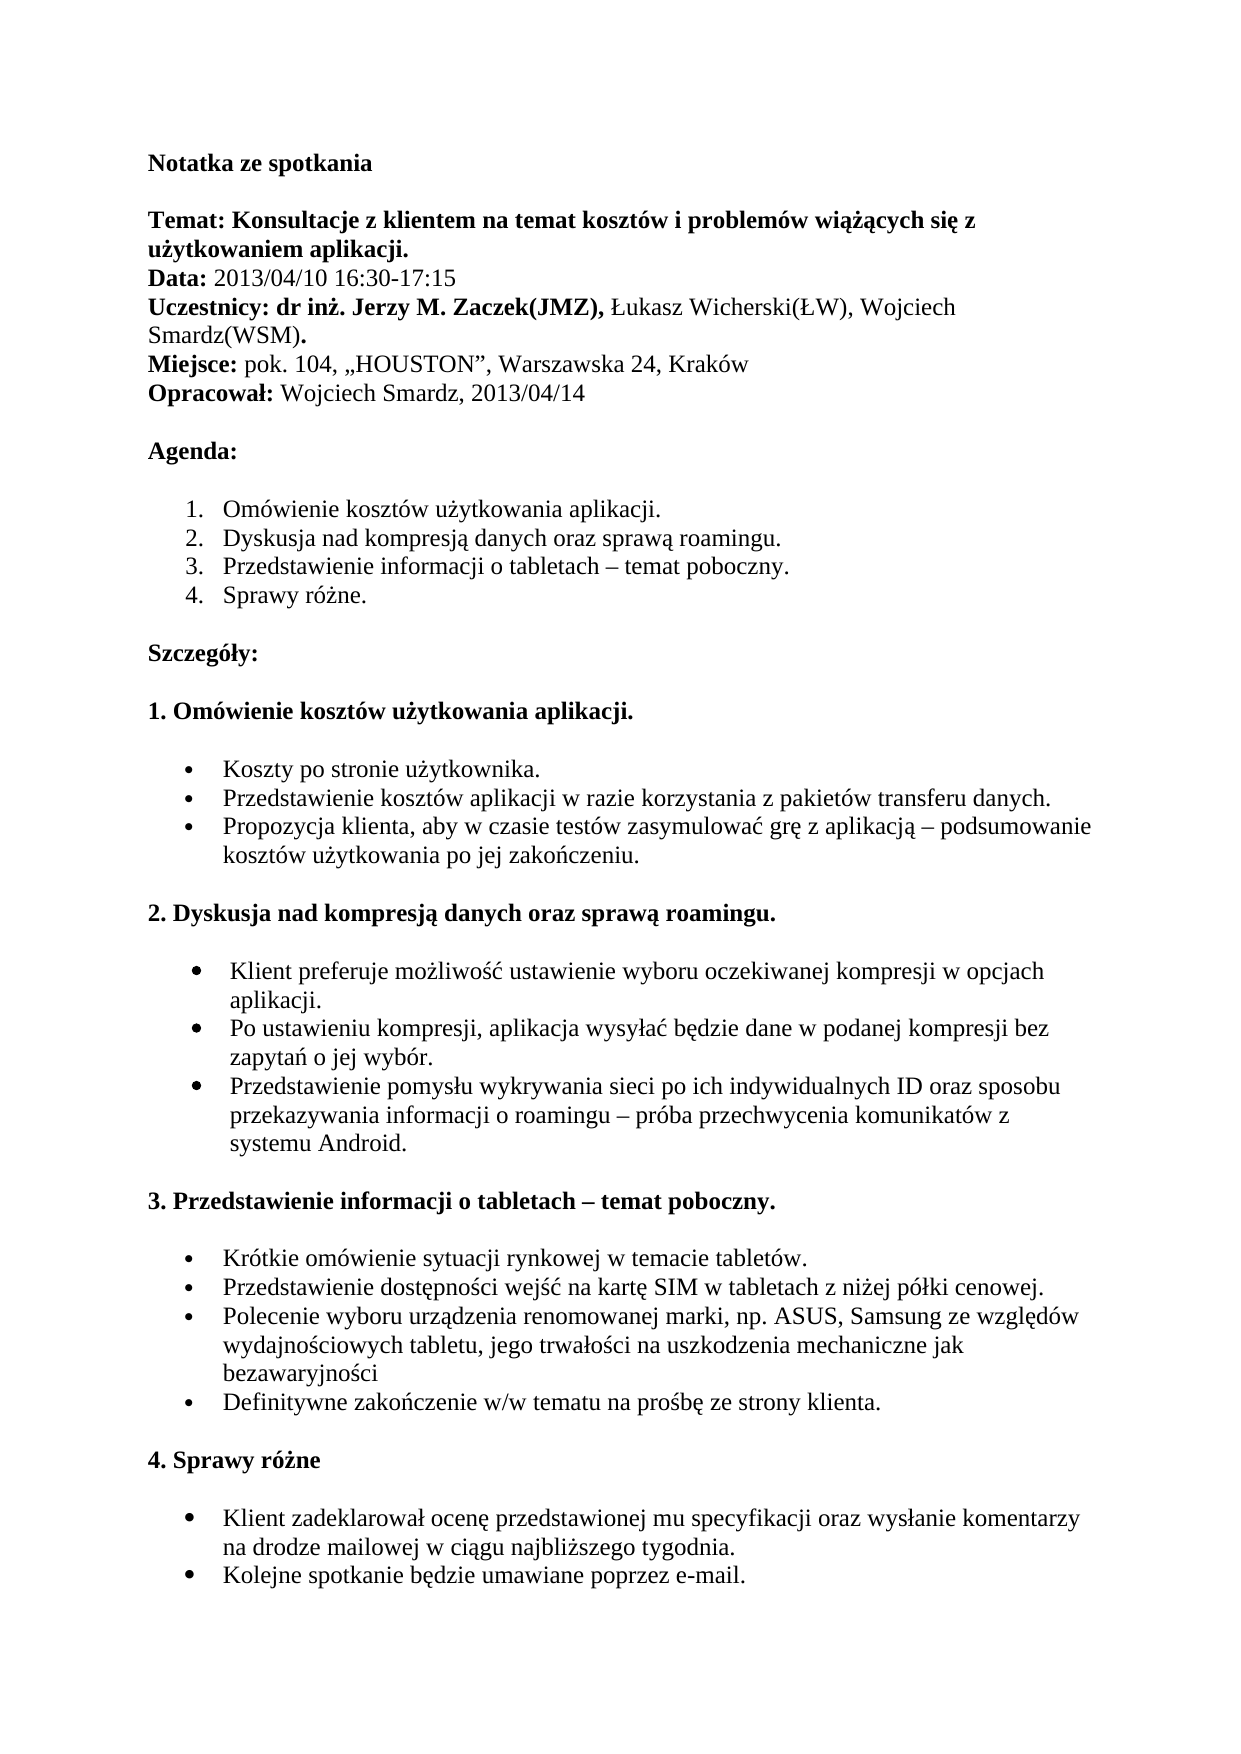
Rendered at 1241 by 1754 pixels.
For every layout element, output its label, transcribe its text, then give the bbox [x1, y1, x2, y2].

list Przedstawienie dostępności wejść na kartę SIM w tabletach z niżej półki cenowej. [185, 1272, 1093, 1301]
list Polecenie wyboru urządzenia renomowanej marki, np. ASUS, Samsung ze względów wydajnościowych tabletu, jego trwałości na uszkodzenia mechaniczne jak bezawaryjności [185, 1301, 1093, 1387]
text Agenda: [148, 436, 1093, 465]
list Przedstawienie pomysłu wykrywania sieci po ich indywidualnych ID oraz sposobu przekazywania informacji o roamingu – próba przechwycenia komunikatów z systemu Android. [192, 1071, 1093, 1157]
list Sprawy różne. [185, 580, 1093, 609]
text 2. Dyskusja nad kompresją danych oraz sprawą roamingu. [148, 898, 1093, 927]
list Propozycja klienta, aby w czasie testów zasymulować grę z aplikacją – podsumowanie kosztów użytkowania po jej zakończeniu. [185, 811, 1093, 869]
text Temat: Konsultacje z klientem na temat kosztów i problemów wiążących się z użytkowaniem aplikacji. Data: 2013/04/10 16:30-17:15 Uczestnicy: dr inż. Jerzy M. Zaczek(JMZ), Łukasz Wicherski(ŁW), Wojciech Smardz(WSM). Miejsce: pok. 104, „HOUSTON”, Warszawska 24, Kraków Opracował: Wojciech Smardz, 2013/04/14 [148, 206, 1093, 407]
list Przedstawienie kosztów aplikacji w razie korzystania z pakietów transferu danych. [185, 783, 1093, 811]
list Koszty po stronie użytkownika. [185, 754, 1093, 783]
list Krótkie omówienie sytuacji rynkowej w temacie tabletów. [185, 1243, 1093, 1272]
list Klient zadeklarował ocenę przedstawionej mu specyfikacji oraz wysłanie komentarzy na drodze mailowej w ciągu najbliższego tygodnia. [185, 1503, 1093, 1561]
list Kolejne spotkanie będzie umawiane poprzez e-mail. [185, 1561, 1093, 1589]
list Przedstawienie informacji o tabletach – temat poboczny. [185, 551, 1093, 580]
text 4. Sprawy różne [148, 1445, 1093, 1474]
text 3. Przedstawienie informacji o tabletach – temat poboczny. [148, 1186, 1093, 1215]
text 1. Omówienie kosztów użytkowania aplikacji. [148, 696, 1093, 725]
list Klient preferuje możliwość ustawienie wyboru oczekiwanej kompresji w opcjach aplikacji. [192, 956, 1093, 1013]
text Szczegóły: [148, 638, 1093, 667]
list Omówienie kosztów użytkowania aplikacji. [185, 494, 1093, 523]
list Dyskusja nad kompresją danych oraz sprawą roamingu. [185, 523, 1093, 551]
list Definitywne zakończenie w/w tematu na prośbę ze strony klienta. [185, 1387, 1093, 1416]
text Notatka ze spotkania [148, 148, 1093, 176]
list Po ustawieniu kompresji, aplikacja wysyłać będzie dane w podanej kompresji bez zapytań o jej wybór. [192, 1013, 1093, 1071]
